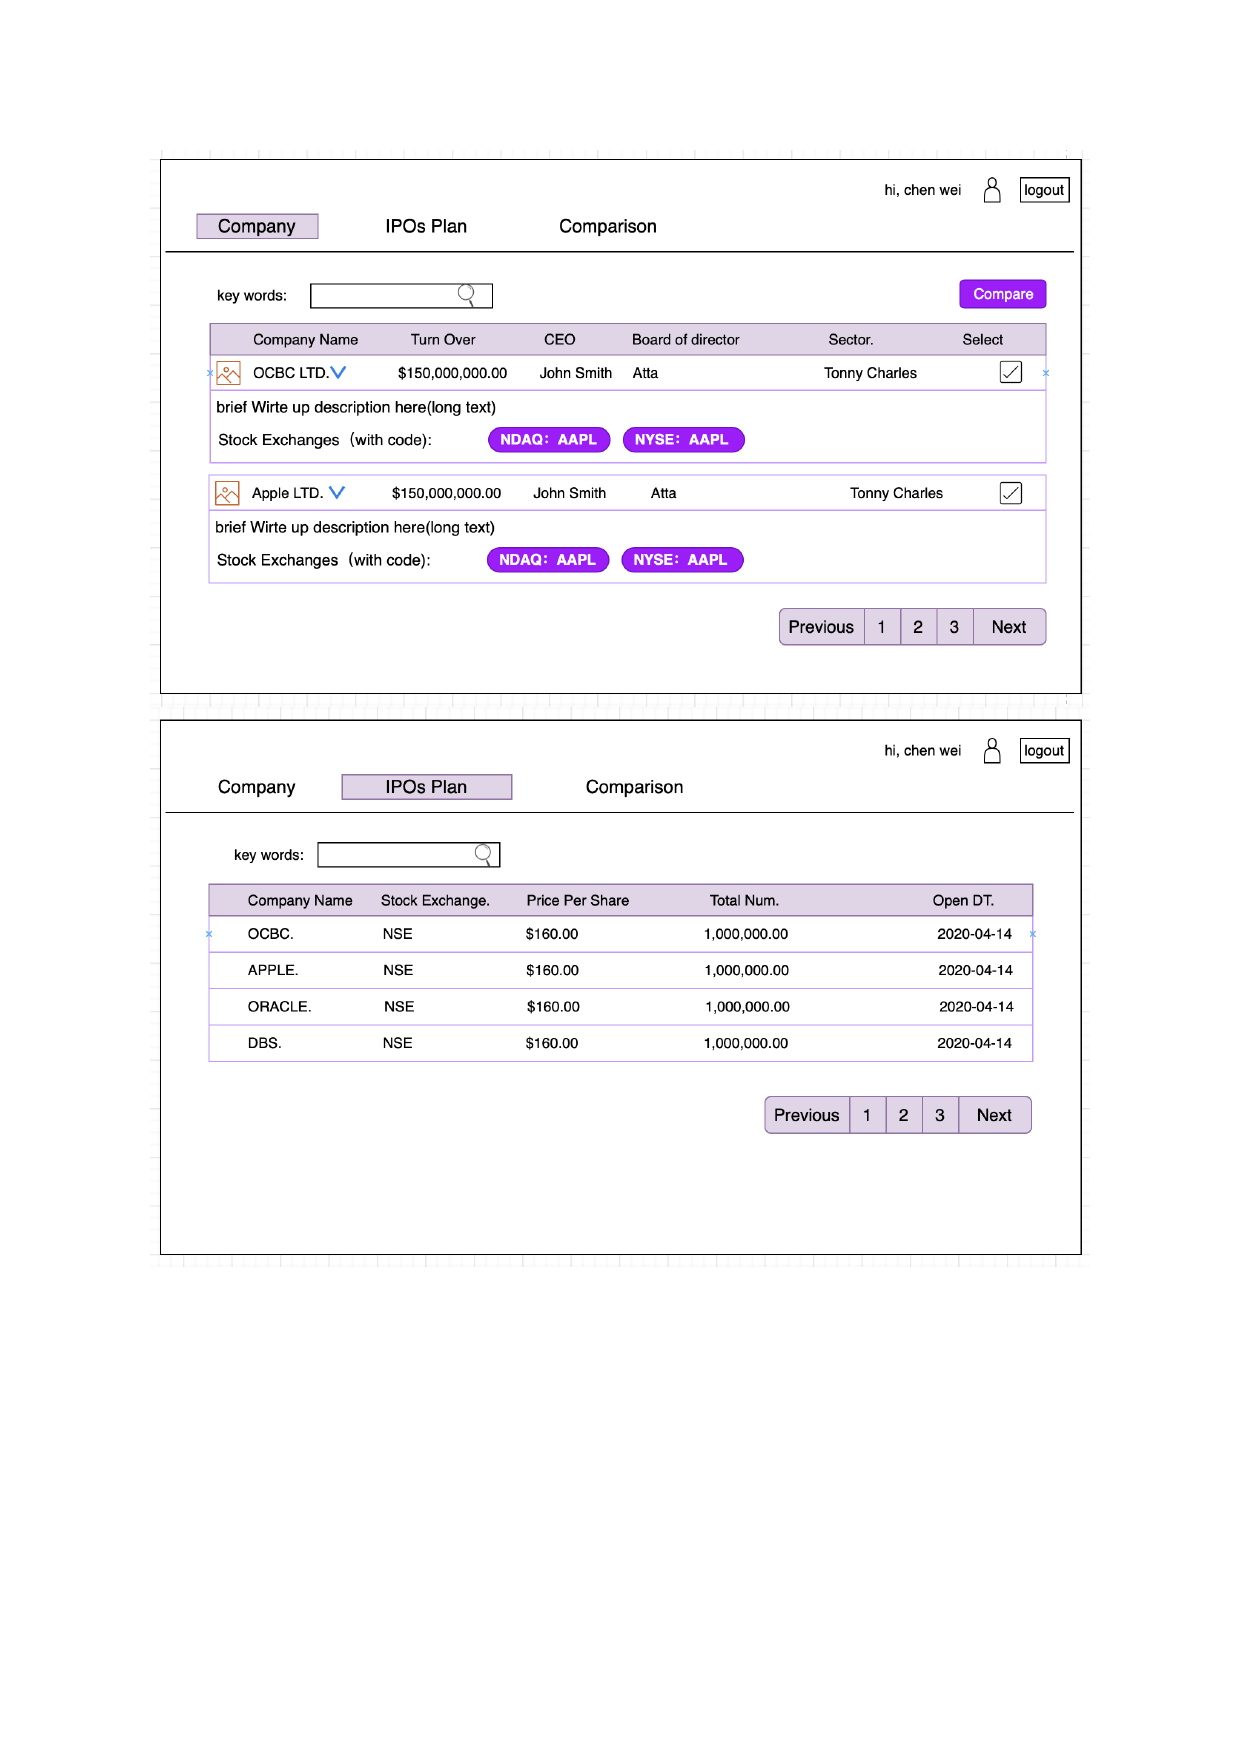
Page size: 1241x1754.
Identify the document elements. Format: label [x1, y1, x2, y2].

picture [150, 150, 1090, 1267]
